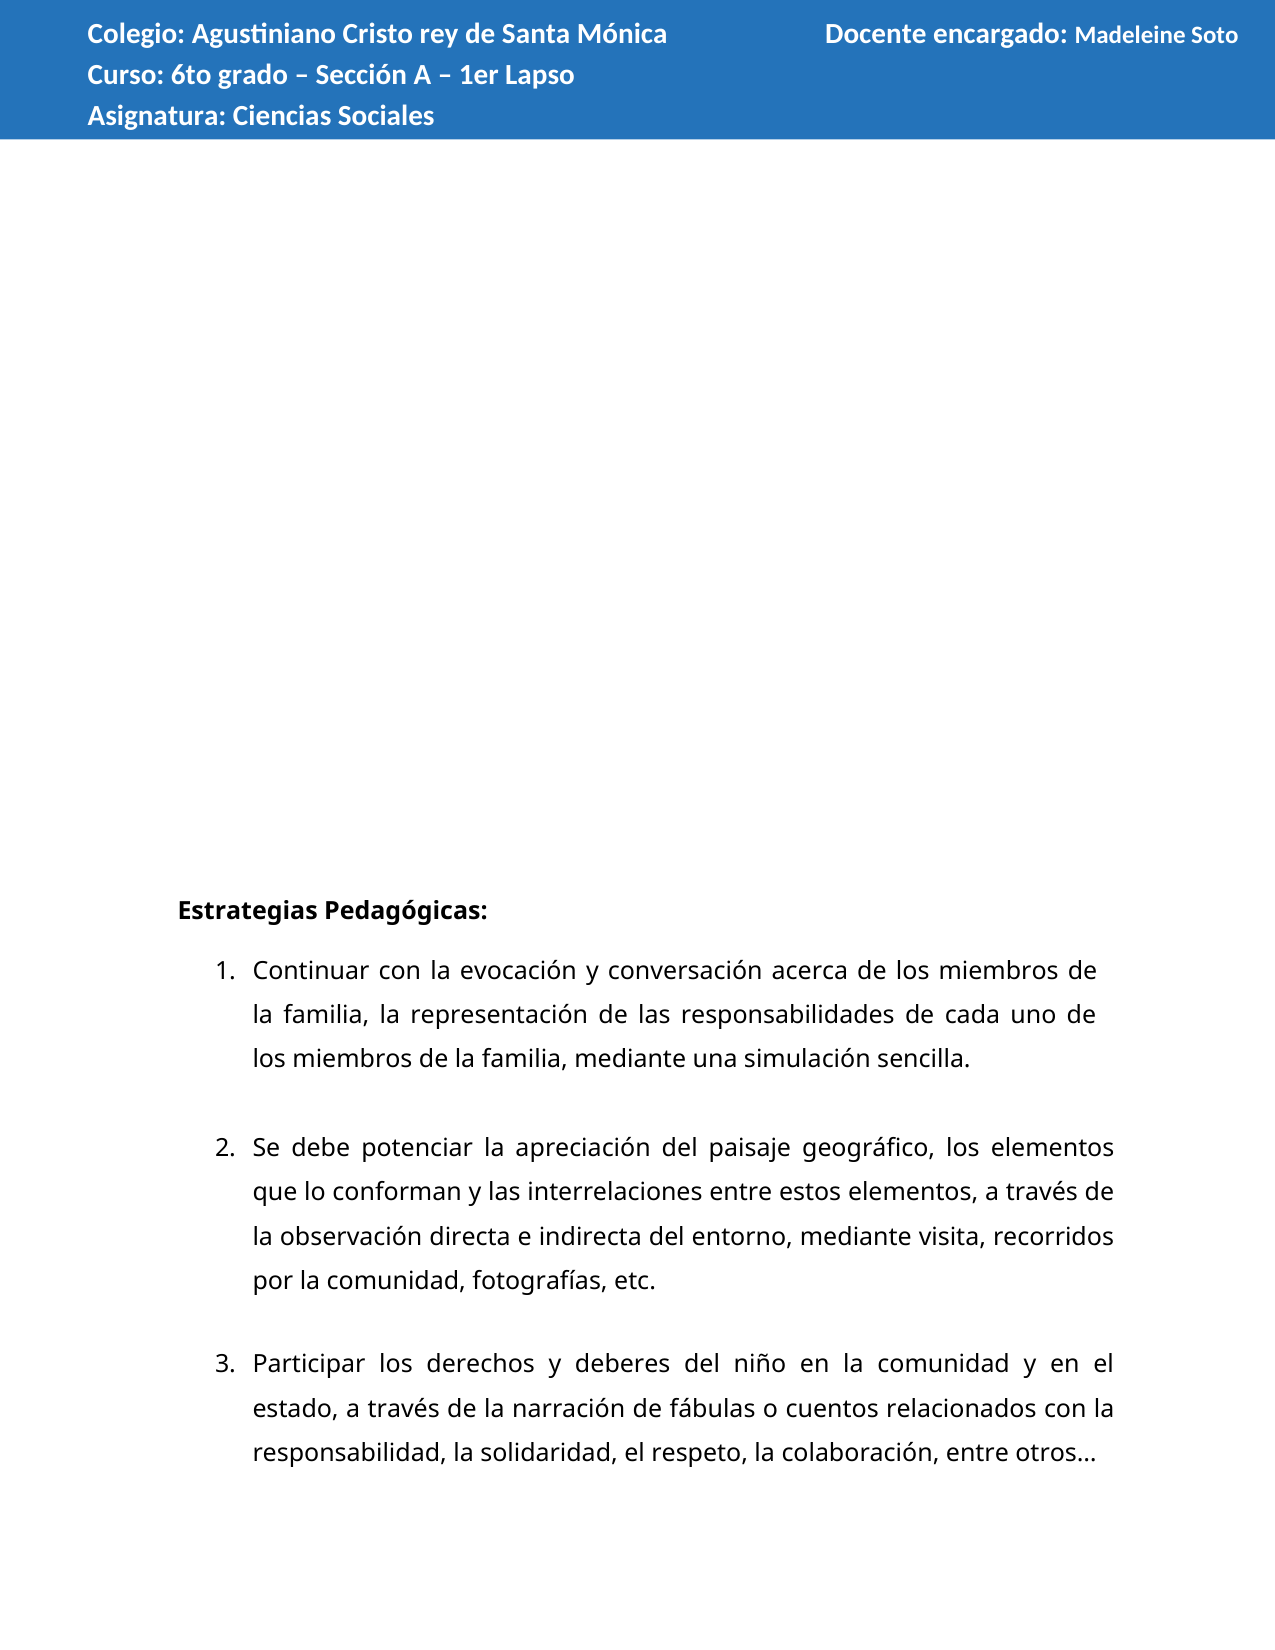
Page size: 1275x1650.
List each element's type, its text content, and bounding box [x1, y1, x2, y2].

list Continuar con la evocación y conversación acerca de los miembros de la familia, la representación de las responsabilidades de cada uno de los miembros de la familia, mediante una simulación sencilla. [215, 953, 1098, 1075]
list Se debe potenciar la apreciación del paisaje geográfico, los elementos que lo conforman y las interrelaciones entre estos elementos, a través de la observación directa e indirecta del entorno, mediante visita, recorridos por la comunidad, fotografías, etc. [215, 1130, 1116, 1297]
list Participar los derechos y deberes del niño en la comunidad y en el estado, a través de la narración de fábulas o cuentos relacionados con la responsabilidad, la solidaridad, el respeto, la colaboración, entre otros… [215, 1346, 1116, 1468]
text Estrategias Pedagógicas: [177, 893, 1098, 927]
